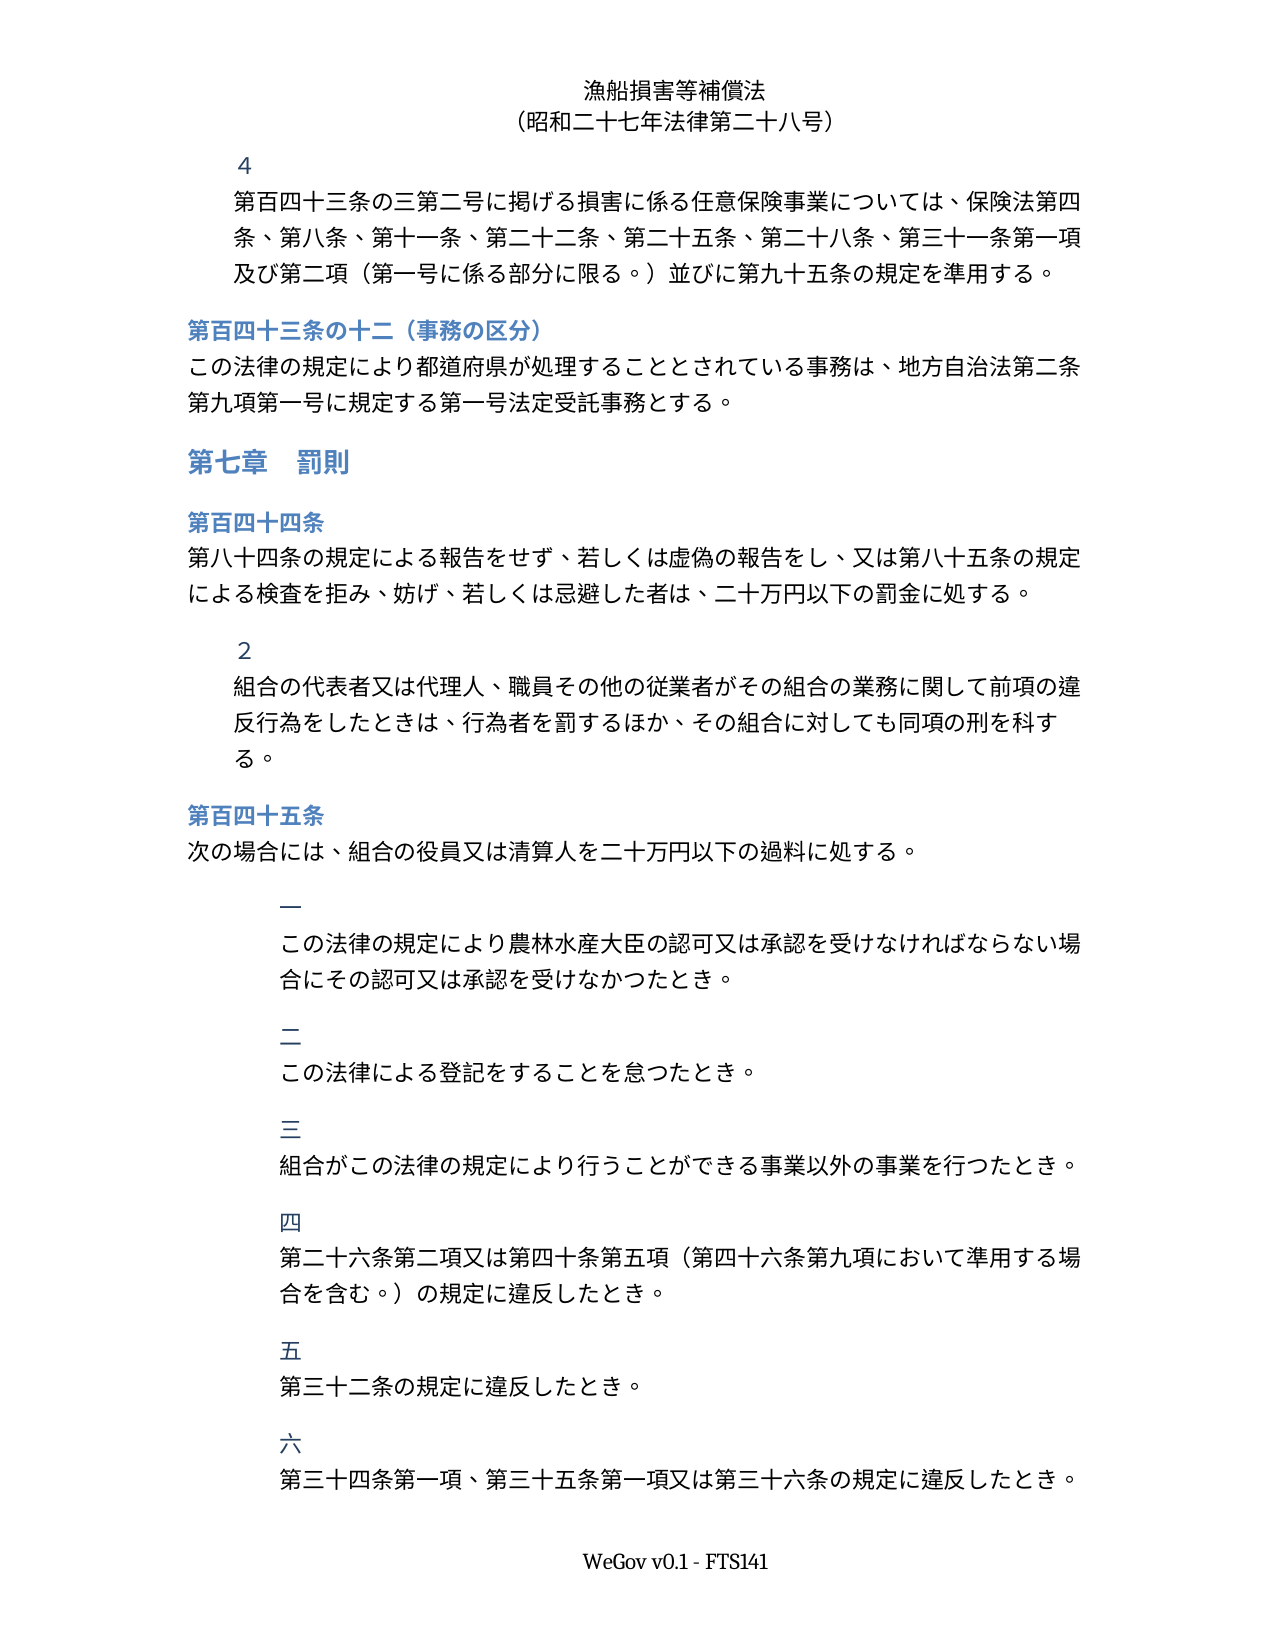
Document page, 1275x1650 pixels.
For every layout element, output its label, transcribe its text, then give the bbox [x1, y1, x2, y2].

text 組合の代表者又は代理人、職員その他の従業者がその組合の業務に関して前項の違反行為をしたときは、行為者を罰するほか、その組合に対しても同項の刑を科する。 [233, 671, 1087, 774]
subtitle 五 [279, 1335, 1087, 1366]
subtitle 四 [279, 1206, 1087, 1238]
text この法律による登記をすることを怠つたとき。 [279, 1057, 1087, 1088]
subtitle 第百四十四条 [187, 506, 1087, 538]
text 第百四十三条の三第二号に掲げる損害に係る任意保険事業については、保険法第四条、第八条、第十一条、第二十二条、第二十五条、第二十八条、第三十一条第一項及び第二項（第一号に係る部分に限る。）並びに第九十五条の規定を準用する。 [233, 186, 1087, 289]
text この法律の規定により農林水産大臣の認可又は承認を受けなければならない場合にその認可又は承認を受けなかつたとき。 [279, 928, 1087, 996]
text 第二十六条第二項又は第四十条第五項（第四十六条第九項において準用する場合を含む。）の規定に違反したとき。 [279, 1242, 1087, 1309]
subtitle 一 [279, 892, 1087, 924]
subtitle 二 [279, 1021, 1087, 1052]
text 組合がこの法律の規定により行うことができる事業以外の事業を行つたとき。 [279, 1150, 1087, 1181]
text この法律の規定により都道府県が処理することとされている事務は、地方自治法第二条第九項第一号に規定する第一号法定受託事務とする。 [187, 351, 1087, 418]
text 第三十四条第一項、第三十五条第一項又は第三十六条の規定に違反したとき。 [279, 1464, 1087, 1495]
subtitle 第百四十五条 [187, 800, 1087, 831]
subtitle ２ [233, 635, 1087, 666]
subtitle ４ [233, 150, 1087, 181]
subtitle 第七章 罰則 [187, 443, 1087, 480]
text 第三十二条の規定に違反したとき。 [279, 1371, 1087, 1402]
text 次の場合には、組合の役員又は清算人を二十万円以下の過料に処する。 [187, 836, 1087, 867]
subtitle 六 [279, 1428, 1087, 1459]
subtitle 第百四十三条の十二（事務の区分） [187, 314, 1087, 346]
text 第八十四条の規定による報告をせず、若しくは虚偽の報告をし、又は第八十五条の規定による検査を拒み、妨げ、若しくは忌避した者は、二十万円以下の罰金に処する。 [187, 542, 1087, 609]
subtitle 三 [279, 1114, 1087, 1145]
